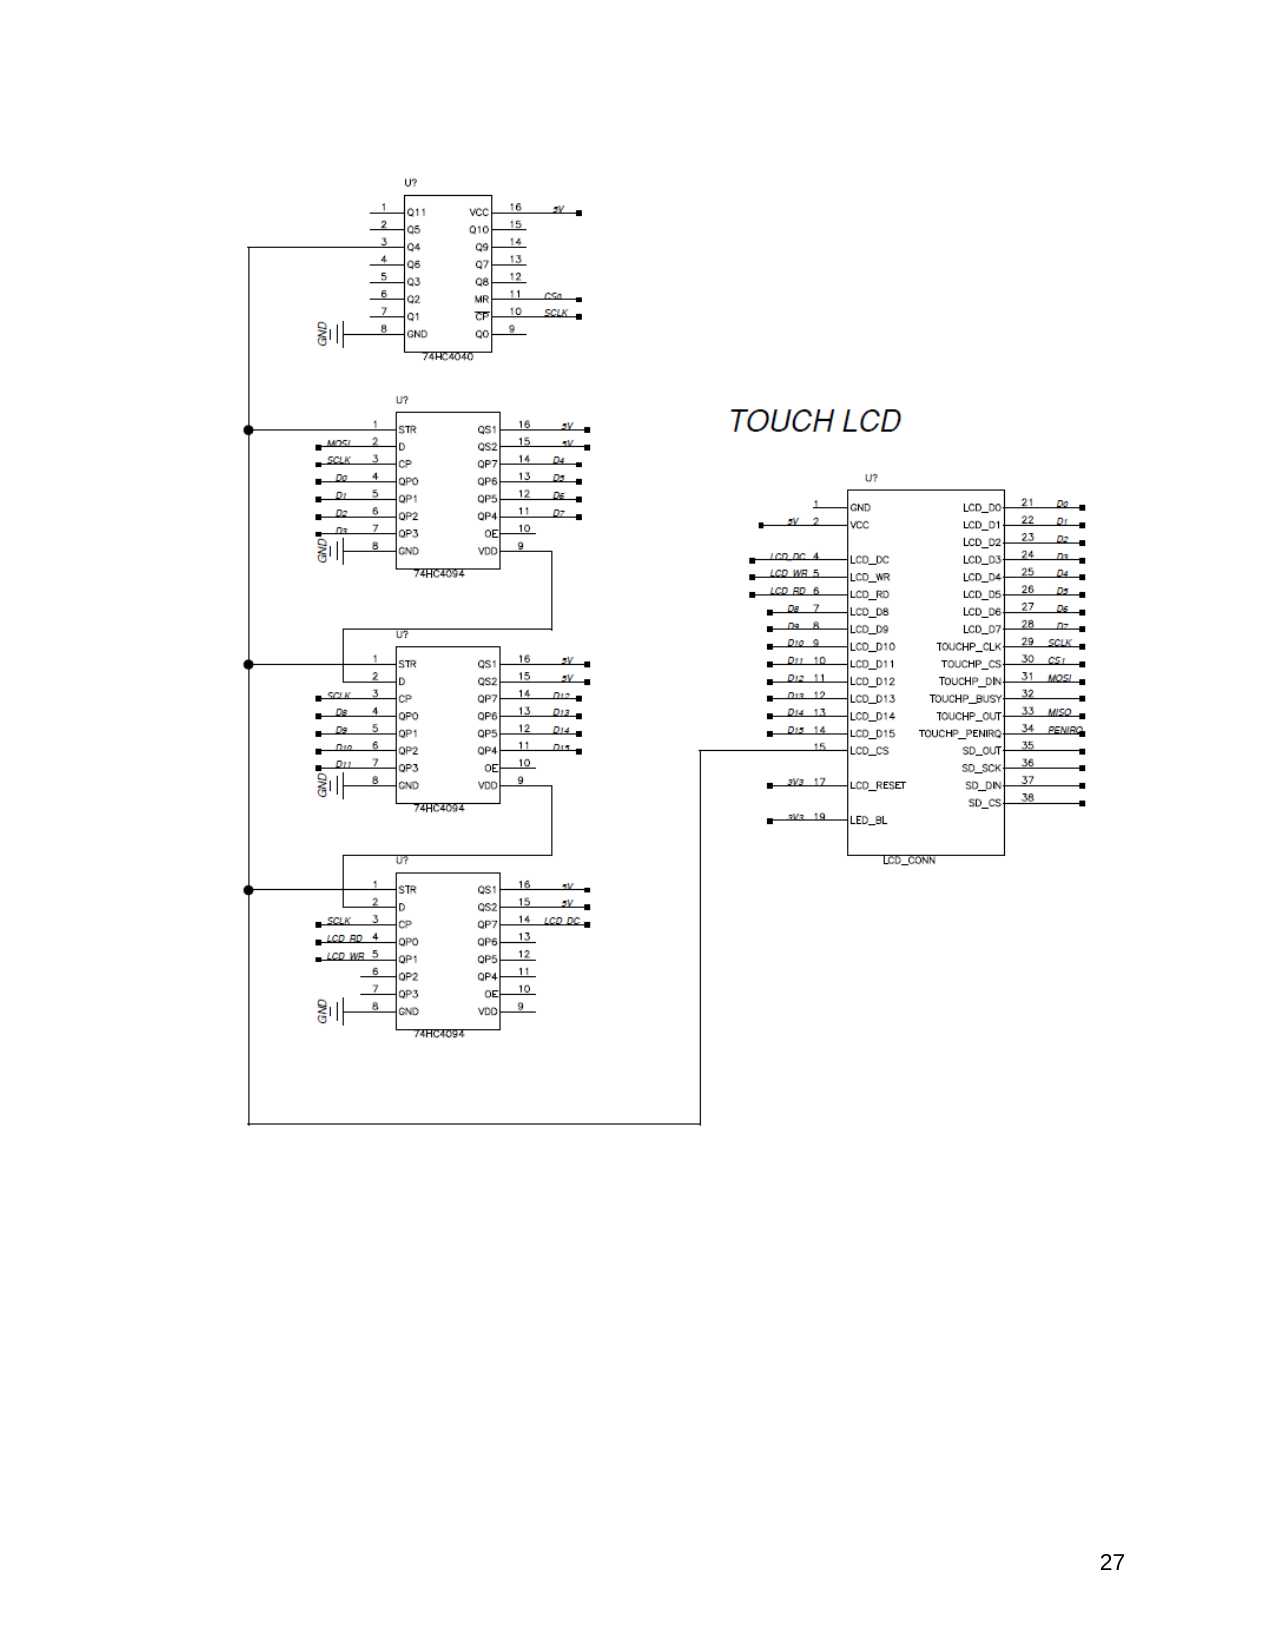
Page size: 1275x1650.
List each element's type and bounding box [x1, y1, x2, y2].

picture [160, 150, 1136, 1173]
